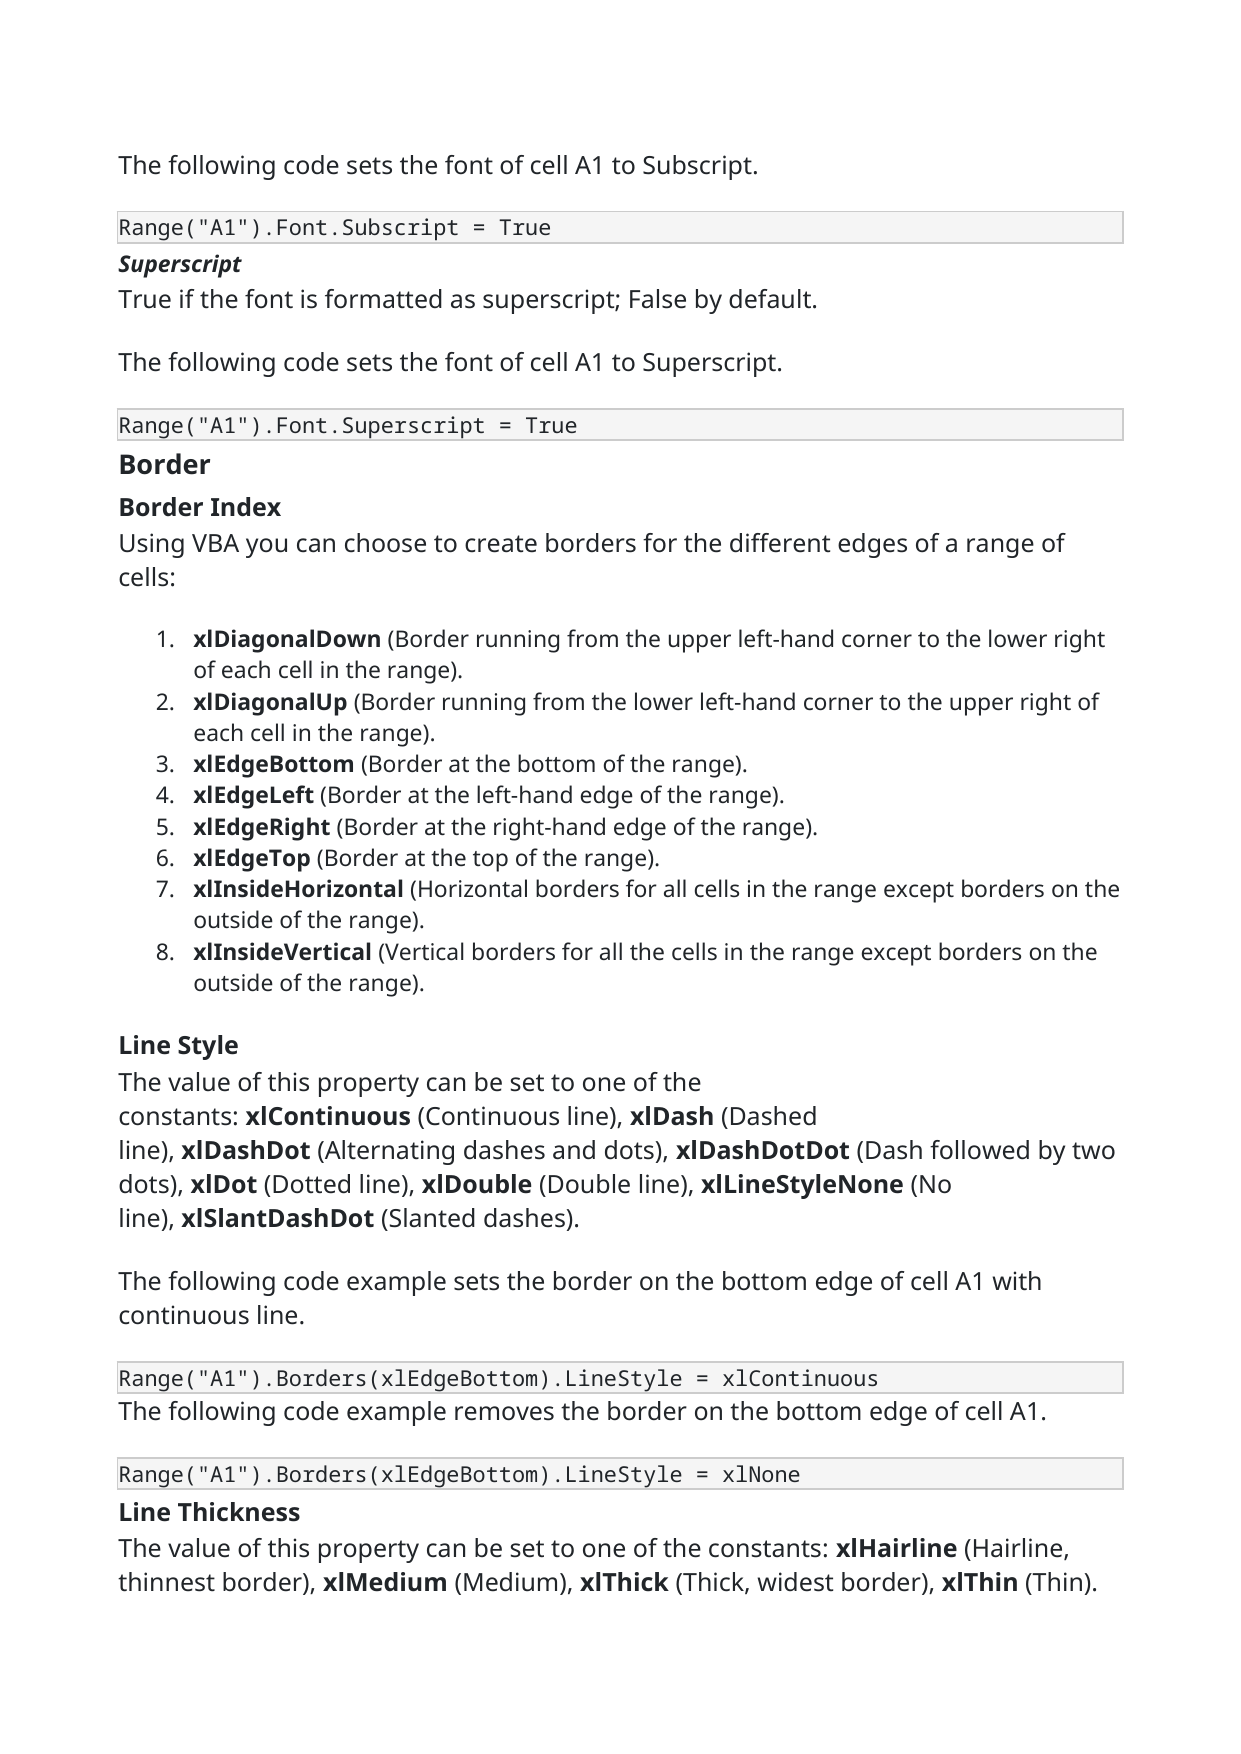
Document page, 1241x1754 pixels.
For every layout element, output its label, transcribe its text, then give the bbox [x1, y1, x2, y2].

subtitle Superscript [118, 248, 1122, 279]
text The value of this property can be set to one of the constants: xlHairline (Hairline, thinnest border), xlMedium (Medium), xlThick (Thick, widest border), xlThin (Thin). [118, 1531, 1122, 1599]
text Range("A1").Borders(xlEdgeBottom).LineStyle = xlContinuous [118, 1363, 1122, 1392]
text The following code sets the font of cell A1 to Subscript. [118, 148, 1122, 182]
text Range("A1").Borders(xlEdgeBottom).LineStyle = xlNone [118, 1459, 1122, 1488]
subtitle Border Index [118, 489, 1122, 523]
text The following code example removes the border on the bottom edge of cell A1. [118, 1394, 1122, 1428]
list xlEdgeLeft (Border at the left-hand edge of the range). [156, 779, 1122, 811]
text Using VBA you can choose to create borders for the different edges of a range of cells: [118, 526, 1122, 594]
list xlDiagonalUp (Border running from the lower left-hand corner to the upper right of each cell in the range). [156, 686, 1122, 748]
text The following code sets the font of cell A1 to Superscript. [118, 345, 1122, 379]
list xlInsideHorizontal (Horizontal borders for all cells in the range except borders on the outside of the range). [156, 873, 1122, 936]
subtitle Line Style [118, 1027, 1122, 1061]
list xlEdgeBottom (Border at the bottom of the range). [156, 748, 1122, 779]
text The following code example sets the border on the bottom edge of cell A1 with continuous line. [118, 1264, 1122, 1332]
subtitle Border [118, 445, 1122, 482]
text The value of this property can be set to one of the constants: xlContinuous (Continuous line), xlDash (Dashed line), xlDashDot (Alternating dashes and dots), xlDashDotDot (Dash followed by two dots), xlDot (Dotted line), xlDouble (Double line), xlLineStyleNone (No line), xlSlantDashDot (Slanted dashes). [118, 1064, 1122, 1234]
list xlEdgeTop (Border at the top of the range). [156, 842, 1122, 873]
text Range("A1").Font.Subscript = True [118, 212, 1122, 242]
list xlInsideVertical (Vertical borders for all the cells in the range except borders on the outside of the range). [156, 936, 1122, 998]
subtitle Line Thickness [118, 1494, 1122, 1528]
list xlDiagonalDown (Border running from the upper left-hand corner to the lower right of each cell in the range). [156, 623, 1122, 686]
text True if the font is formatted as superscript; False by default. [118, 282, 1122, 316]
text Range("A1").Font.Superscript = True [118, 410, 1122, 439]
list xlEdgeRight (Border at the right-hand edge of the range). [156, 811, 1122, 842]
